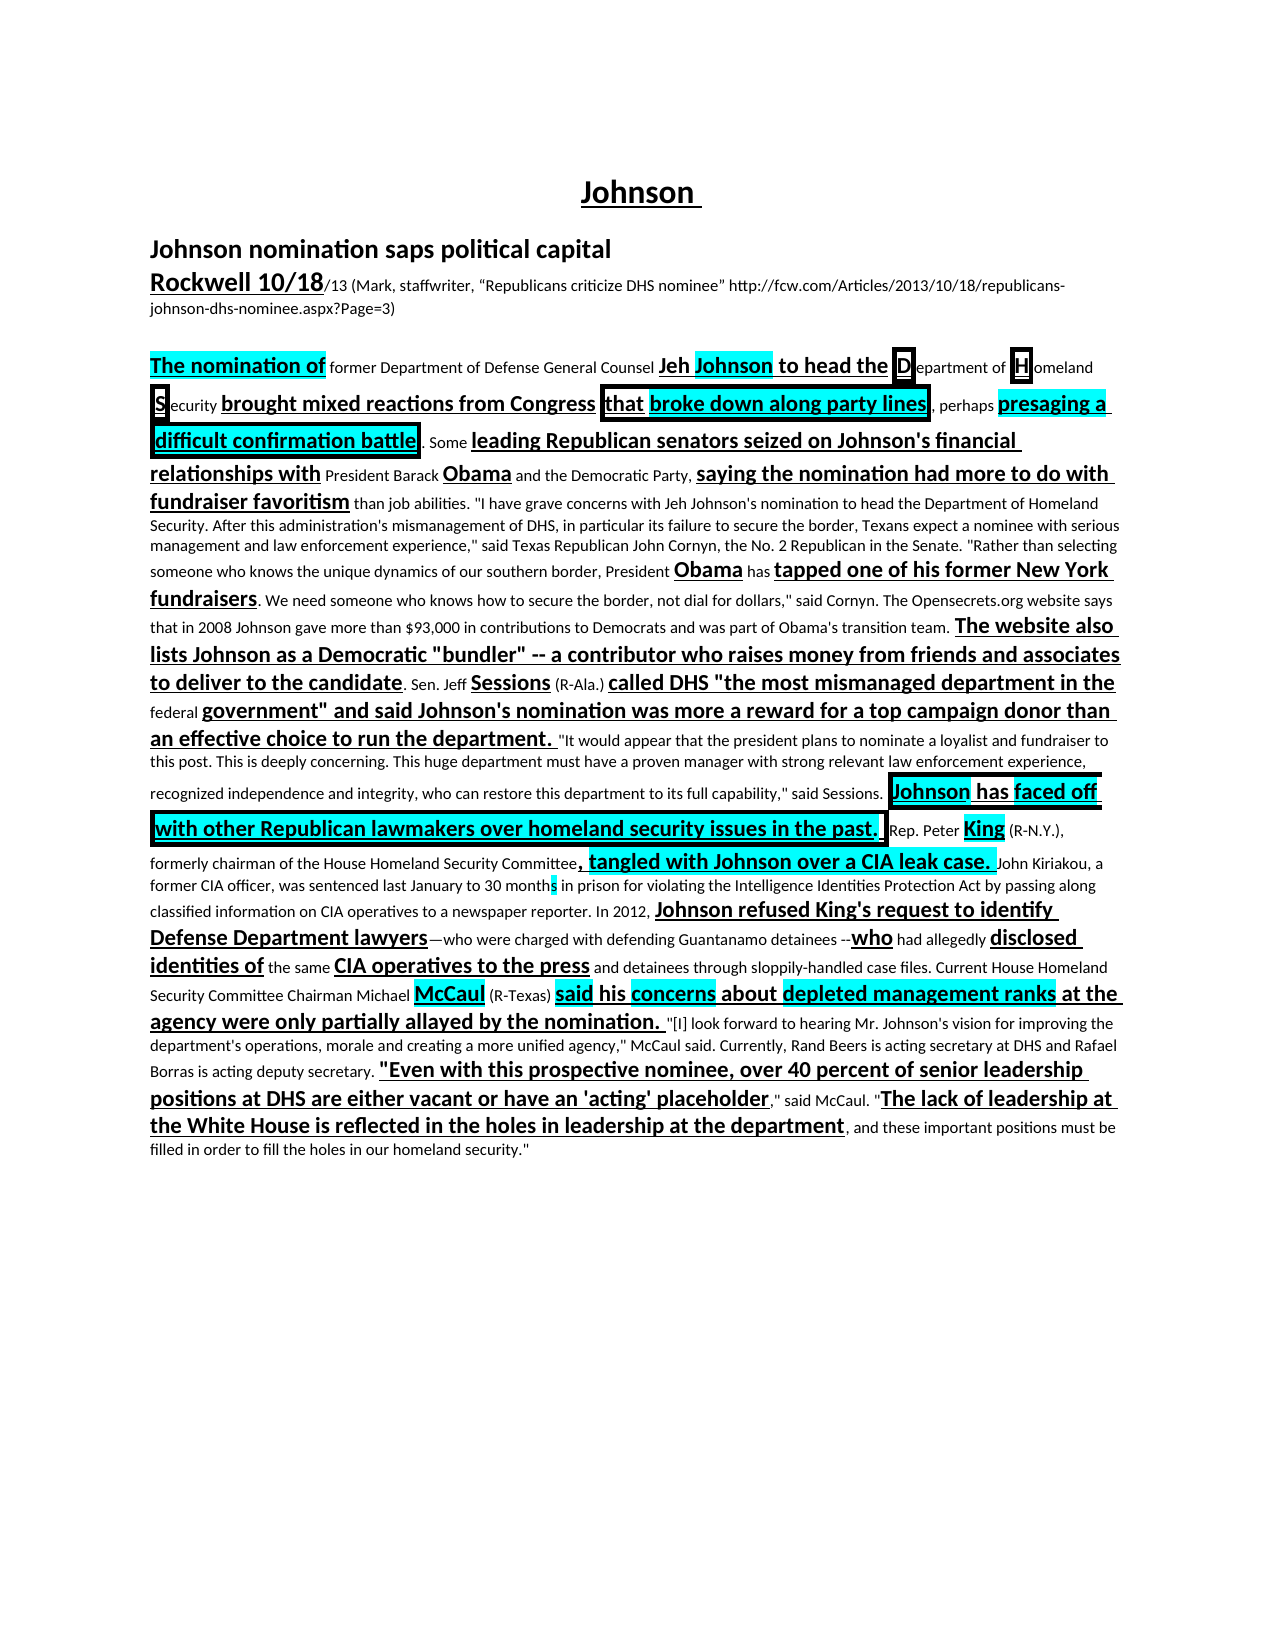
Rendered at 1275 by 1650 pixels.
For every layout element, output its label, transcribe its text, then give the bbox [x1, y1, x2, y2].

text The nomination of former Department of Defense General Counsel Jeh Johnson to head the Department of Homeland Security brought mixed reactions from Congress that broke down along party lines, perhaps presaging a difficult confirmation battle. Some leading Republican senators seized on Johnson's financial relationships with President Barack Obama and the Democratic Party, saying the nomination had more to do with fundraiser favoritism than job abilities. "I have grave concerns with Jeh Johnson's nomination to head the Department of Homeland Security. After this administration's mismanagement of DHS, in particular its failure to secure the border, Texans expect a nominee with serious management and law enforcement experience," said Texas Republican John Cornyn, the No. 2 Republican in the Senate. "Rather than selecting someone who knows the unique dynamics of our southern border, President Obama has tapped one of his former New York fundraisers. We need someone who knows how to secure the border, not dial for dollars," said Cornyn. The Opensecrets.org website says that in 2008 Johnson gave more than $93,000 in contributions to Democrats and was part of Obama's transition team. The website also lists Johnson as a Democratic "bundler" -- a contributor who raises money from friends and associates to deliver to the candidate. Sen. Jeff Sessions (R-Ala.) called DHS "the most mismanaged department in the federal government" and said Johnson's nomination was more a reward for a top campaign donor than an effective choice to run the department. "It would appear that the president plans to nominate a loyalist and fundraiser to this post. This is deeply concerning. This huge department must have a proven manager with strong relevant law enforcement experience, recognized independence and integrity, who can restore this department to its full capability," said Sessions. Johnson has faced off with other Republican lawmakers over homeland security issues in the past. Rep. Peter King (R-N.Y.), formerly chairman of the House Homeland Security Committee, tangled with Johnson over a CIA leak case. John Kiriakou, a former CIA officer, was sentenced last January to 30 months in prison for violating the Intelligence Identities Protection Act by passing along classified information on CIA operatives to a newspaper reporter. In 2012, Johnson refused King's request to identify Defense Department lawyers—who were charged with defending Guantanamo detainees --who had allegedly disclosed identities of the same CIA operatives to the press and detainees through sloppily-handled case files. Current House Homeland Security Committee Chairman Michael McCaul (R-Texas) said his concerns about depleted management ranks at the agency were only partially allayed by the nomination. "[I] look forward to hearing Mr. Johnson's vision for improving the department's operations, morale and creating a more unified agency," McCaul said. Currently, Rand Beers is acting secretary at DHS and Rafael Borras is acting deputy secretary. "Even with this prospective nominee, over 40 percent of senior leadership positions at DHS are either vacant or have an 'acting' placeholder," said McCaul. "The lack of leadership at the White House is reflected in the holes in leadership at the department, and these important positions must be filled in order to fill the holes in our homeland security." [150, 347, 1125, 1160]
subtitle Johnson [150, 171, 1125, 212]
subtitle Johnson nomination saps political capital [150, 232, 1125, 265]
text Rockwell 10/18/13 (Mark, staffwriter, “Republicans criticize DHS nominee” http://fcw.com/Articles/2013/10/18/republicans-johnson-dhs-nominee.aspx?Page=3) [150, 265, 1125, 319]
